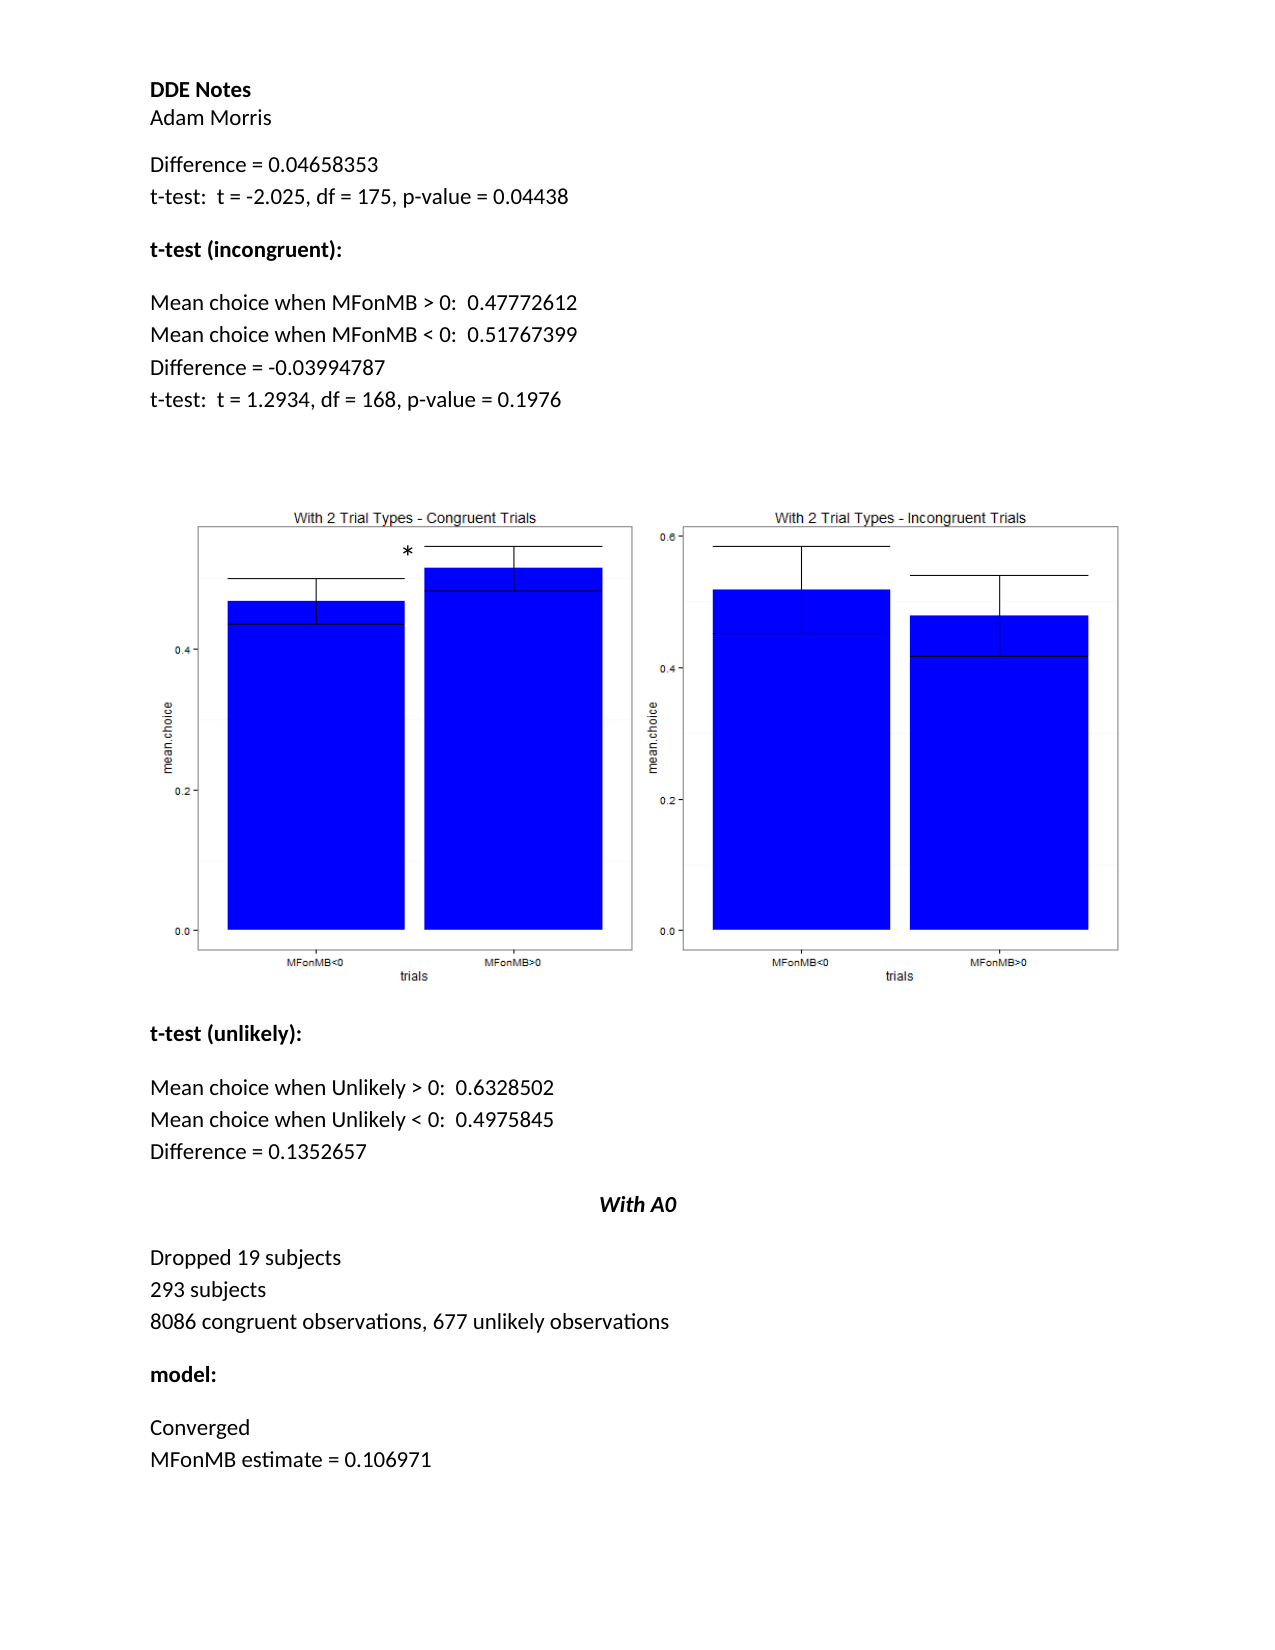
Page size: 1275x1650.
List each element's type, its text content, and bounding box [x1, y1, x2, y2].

text With A0 [150, 1190, 1125, 1218]
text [150, 150, 1125, 210]
text Mean choice when MFonMB > 0: 0.47772612 Mean choice when MFonMB < 0: 0.51767399 Difference = -0.03994787 t-test: t = 1.2934, df = 168, p-value = 0.1976 [150, 288, 1125, 413]
text t-test (unlikely): [150, 991, 1125, 1048]
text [150, 1413, 1125, 1474]
picture [150, 493, 1133, 991]
text model: [150, 1360, 1125, 1388]
text Dropped 19 subjects 293 subjects 8086 congruent observations, 677 unlikely observations [150, 1243, 1125, 1335]
text Mean choice when Unlikely > 0: 0.6328502 Mean choice when Unlikely < 0: 0.4975845 Difference = 0.1352657 [150, 1073, 1125, 1165]
text t-test (incongruent): [150, 235, 1125, 263]
